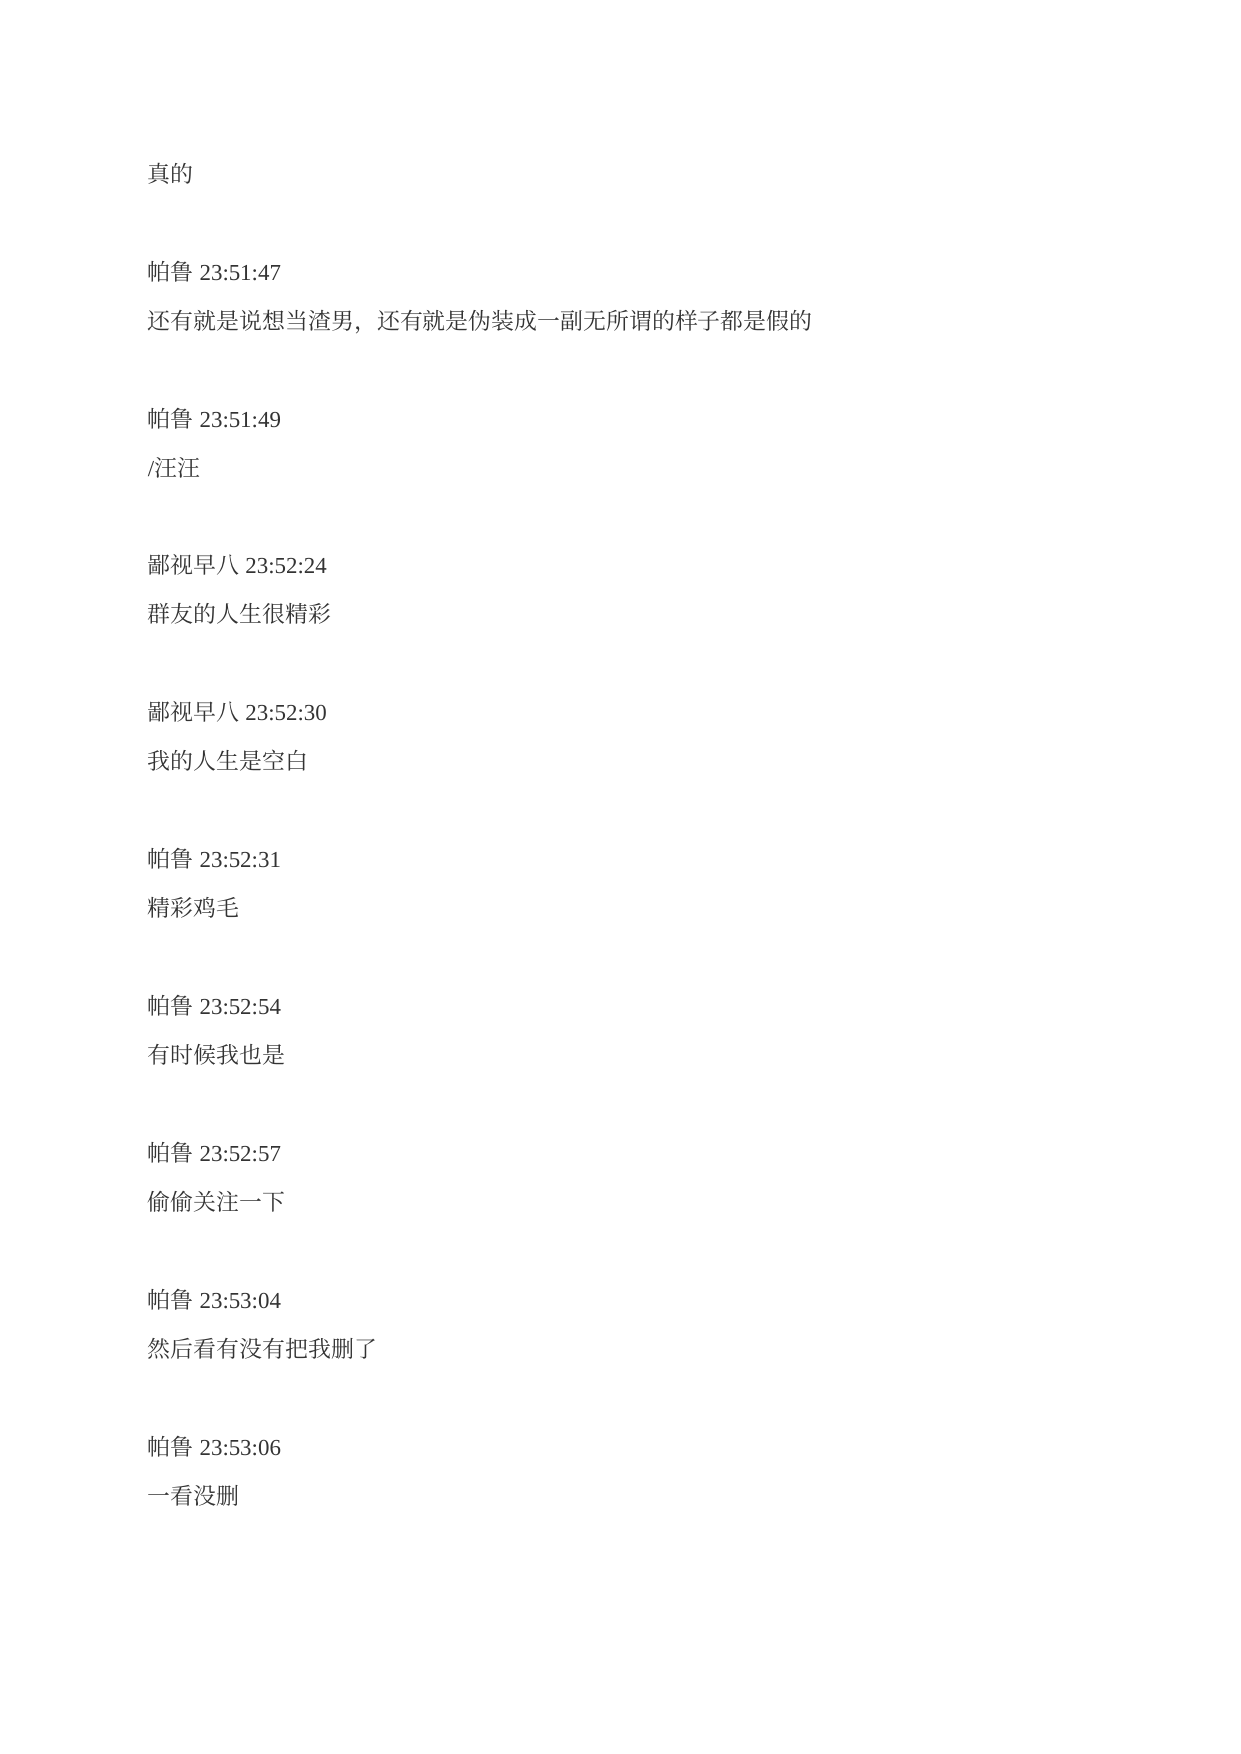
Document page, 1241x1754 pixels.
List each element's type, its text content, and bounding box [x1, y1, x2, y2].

text 帕鲁 23:52:57 [148, 1130, 1093, 1173]
text 帕鲁 23:52:54 [148, 983, 1093, 1026]
text 精彩鸡毛 [148, 885, 1093, 928]
text 帕鲁 23:53:04 [148, 1277, 1093, 1320]
text 还有就是说想当渣男，还有就是伪装成一副无所谓的样子都是假的 [148, 298, 1093, 341]
text 有时候我也是 [148, 1032, 1093, 1075]
text 真的 [148, 151, 1093, 194]
text 鄙视早八 23:52:24 [148, 543, 1093, 585]
text 鄙视早八 23:52:30 [148, 689, 1093, 732]
text 群友的人生很精彩 [148, 592, 1093, 634]
text 帕鲁 23:51:47 [148, 249, 1093, 292]
text 我的人生是空白 [148, 738, 1093, 781]
text 帕鲁 23:51:49 [148, 396, 1093, 438]
text 帕鲁 23:52:31 [148, 836, 1093, 879]
text 偷偷关注一下 [148, 1179, 1093, 1222]
text 然后看有没有把我删了 [148, 1326, 1093, 1369]
text /汪汪 [148, 445, 1093, 487]
text 帕鲁 23:53:06 [148, 1424, 1093, 1467]
text 一看没删 [148, 1473, 1093, 1516]
